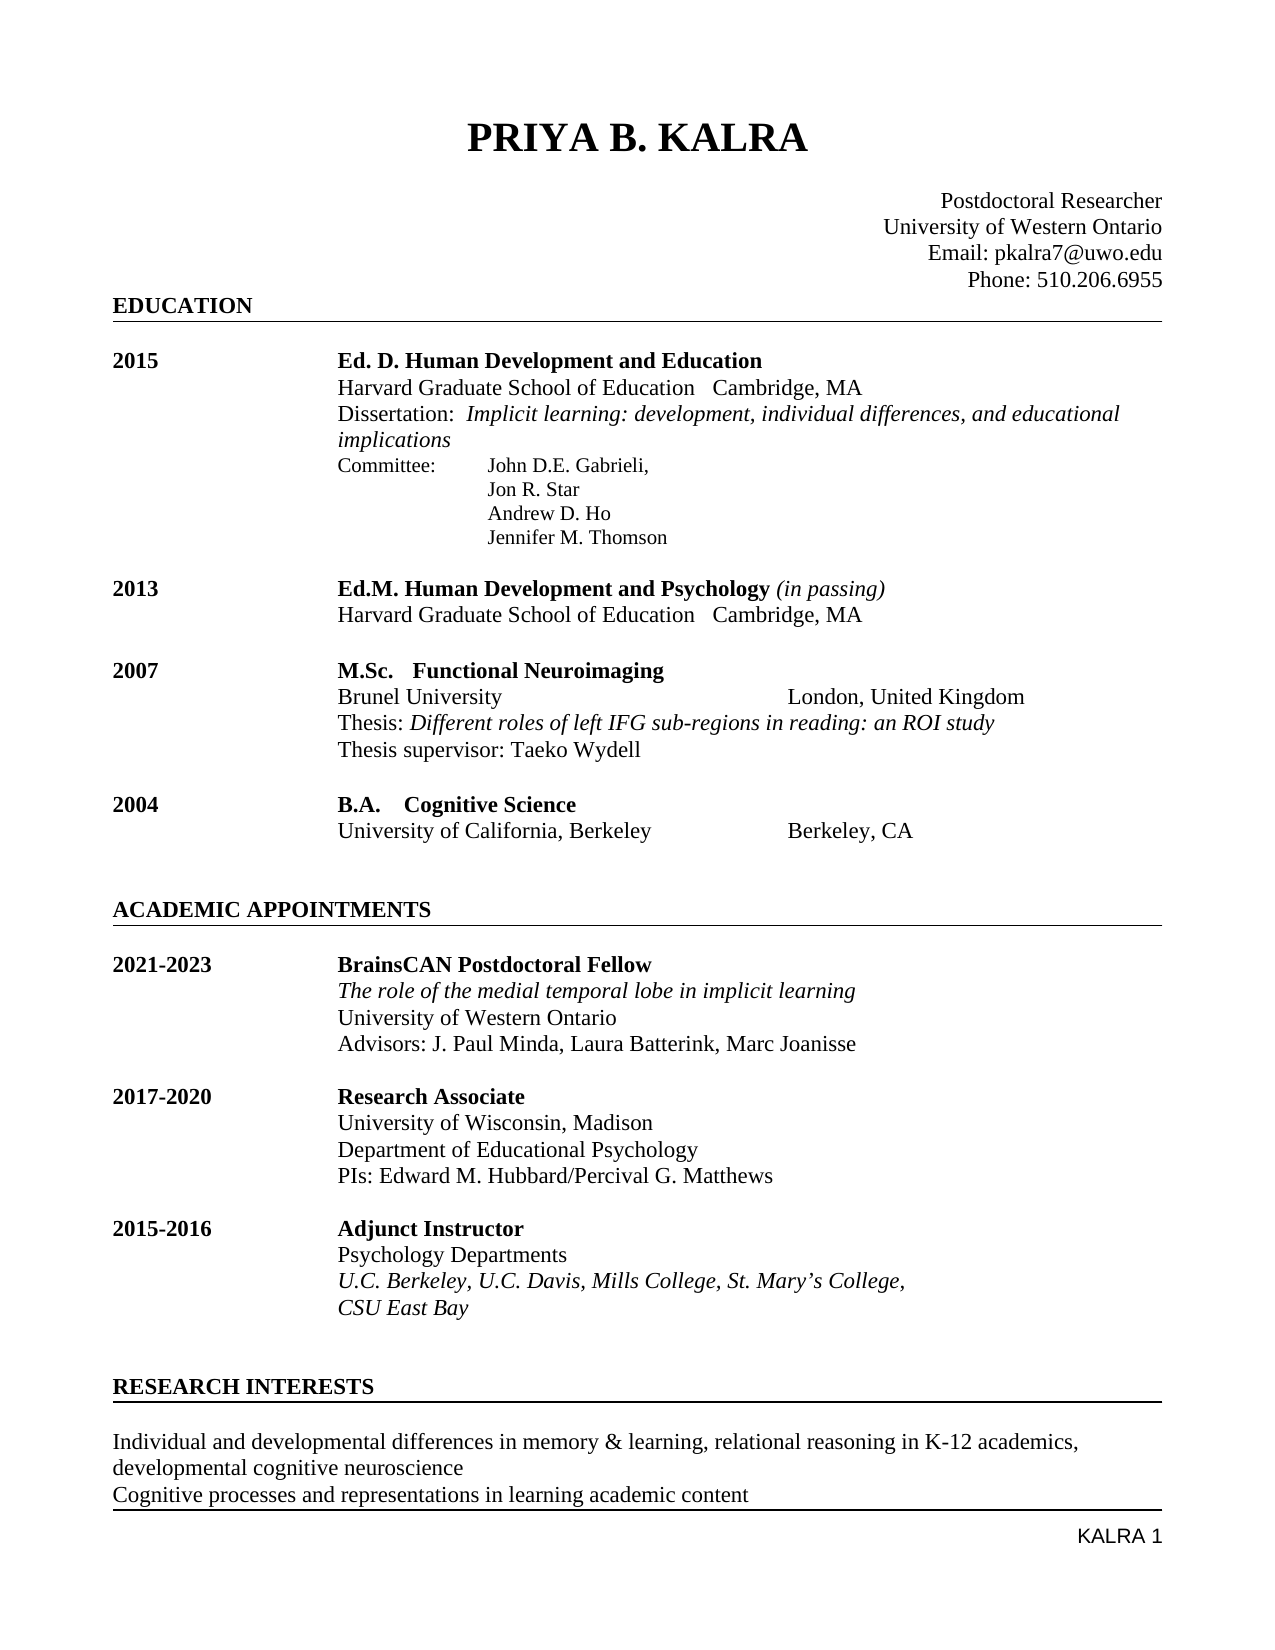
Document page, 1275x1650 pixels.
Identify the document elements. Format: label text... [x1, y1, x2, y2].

text 2015 Ed. D. Human Development and Education [112, 347, 1162, 373]
text 2021-2023 BrainsCAN Postdoctoral Fellow [112, 951, 1162, 978]
text Dissertation: Implicit learning: development, individual differences, and educational implications [337, 400, 1162, 453]
text Postdoctoral Researcher [112, 187, 1162, 213]
text Harvard Graduate School of Education Cambridge, MA [262, 602, 1162, 628]
text Phone: 510.206.6955 [112, 266, 1162, 292]
text PRIYA B. KALRA [112, 112, 1162, 160]
text RESEARCH INTERESTS [112, 1373, 1162, 1403]
text ACADEMIC APPOINTMENTS [112, 896, 1162, 926]
text 2013 Ed.M. Human Development and Psychology (in passing) [112, 575, 1162, 602]
text The role of the medial temporal lobe in implicit learning [112, 978, 1162, 1004]
text PIs: Edward M. Hubbard/Percival G. Matthews [112, 1162, 1162, 1188]
text Thesis: Different roles of left IFG sub-regions in reading: an ROI study [337, 709, 1162, 736]
text Department of Educational Psychology [112, 1136, 1162, 1162]
text Psychology Departments [262, 1241, 1162, 1267]
text Andrew D. Ho [412, 501, 1162, 525]
text 2015-2016 Adjunct Instructor [112, 1215, 1162, 1241]
text University of Western Ontario [262, 1004, 1162, 1030]
text University of California, Berkeley Berkeley, CA [262, 817, 1162, 843]
text Advisors: J. Paul Minda, Laura Batterink, Marc Joanisse [112, 1030, 1162, 1057]
text University of Wisconsin, Madison [262, 1109, 1162, 1136]
text 2004 B.A. Cognitive Science [112, 791, 1162, 817]
text U.C. Berkeley, U.C. Davis, Mills College, St. Mary’s College, [112, 1267, 1162, 1294]
text Harvard Graduate School of Education Cambridge, MA [262, 373, 1162, 400]
text Jennifer M. Thomson [412, 525, 1162, 549]
text Cognitive processes and representations in learning academic content [112, 1481, 1162, 1511]
text Committee: John D.E. Gabrieli, [337, 453, 1162, 477]
text Brunel University London, United Kingdom [337, 683, 1162, 709]
text Email: pkalra7@uwo.edu [112, 239, 1162, 266]
text University of Western Ontario [112, 213, 1162, 239]
text Individual and developmental differences in memory & learning, relational reasoning in K-12 academics, developmental cognitive neuroscience [112, 1428, 1162, 1481]
text CSU East Bay [262, 1294, 1162, 1320]
text Thesis supervisor: Taeko Wydell [337, 736, 1162, 762]
text 2017-2020 Research Associate [112, 1083, 1162, 1109]
text EDUCATION [112, 292, 1162, 322]
text 2007 M.Sc. Functional Neuroimaging [112, 657, 1162, 683]
text Jon R. Star [412, 477, 1162, 501]
